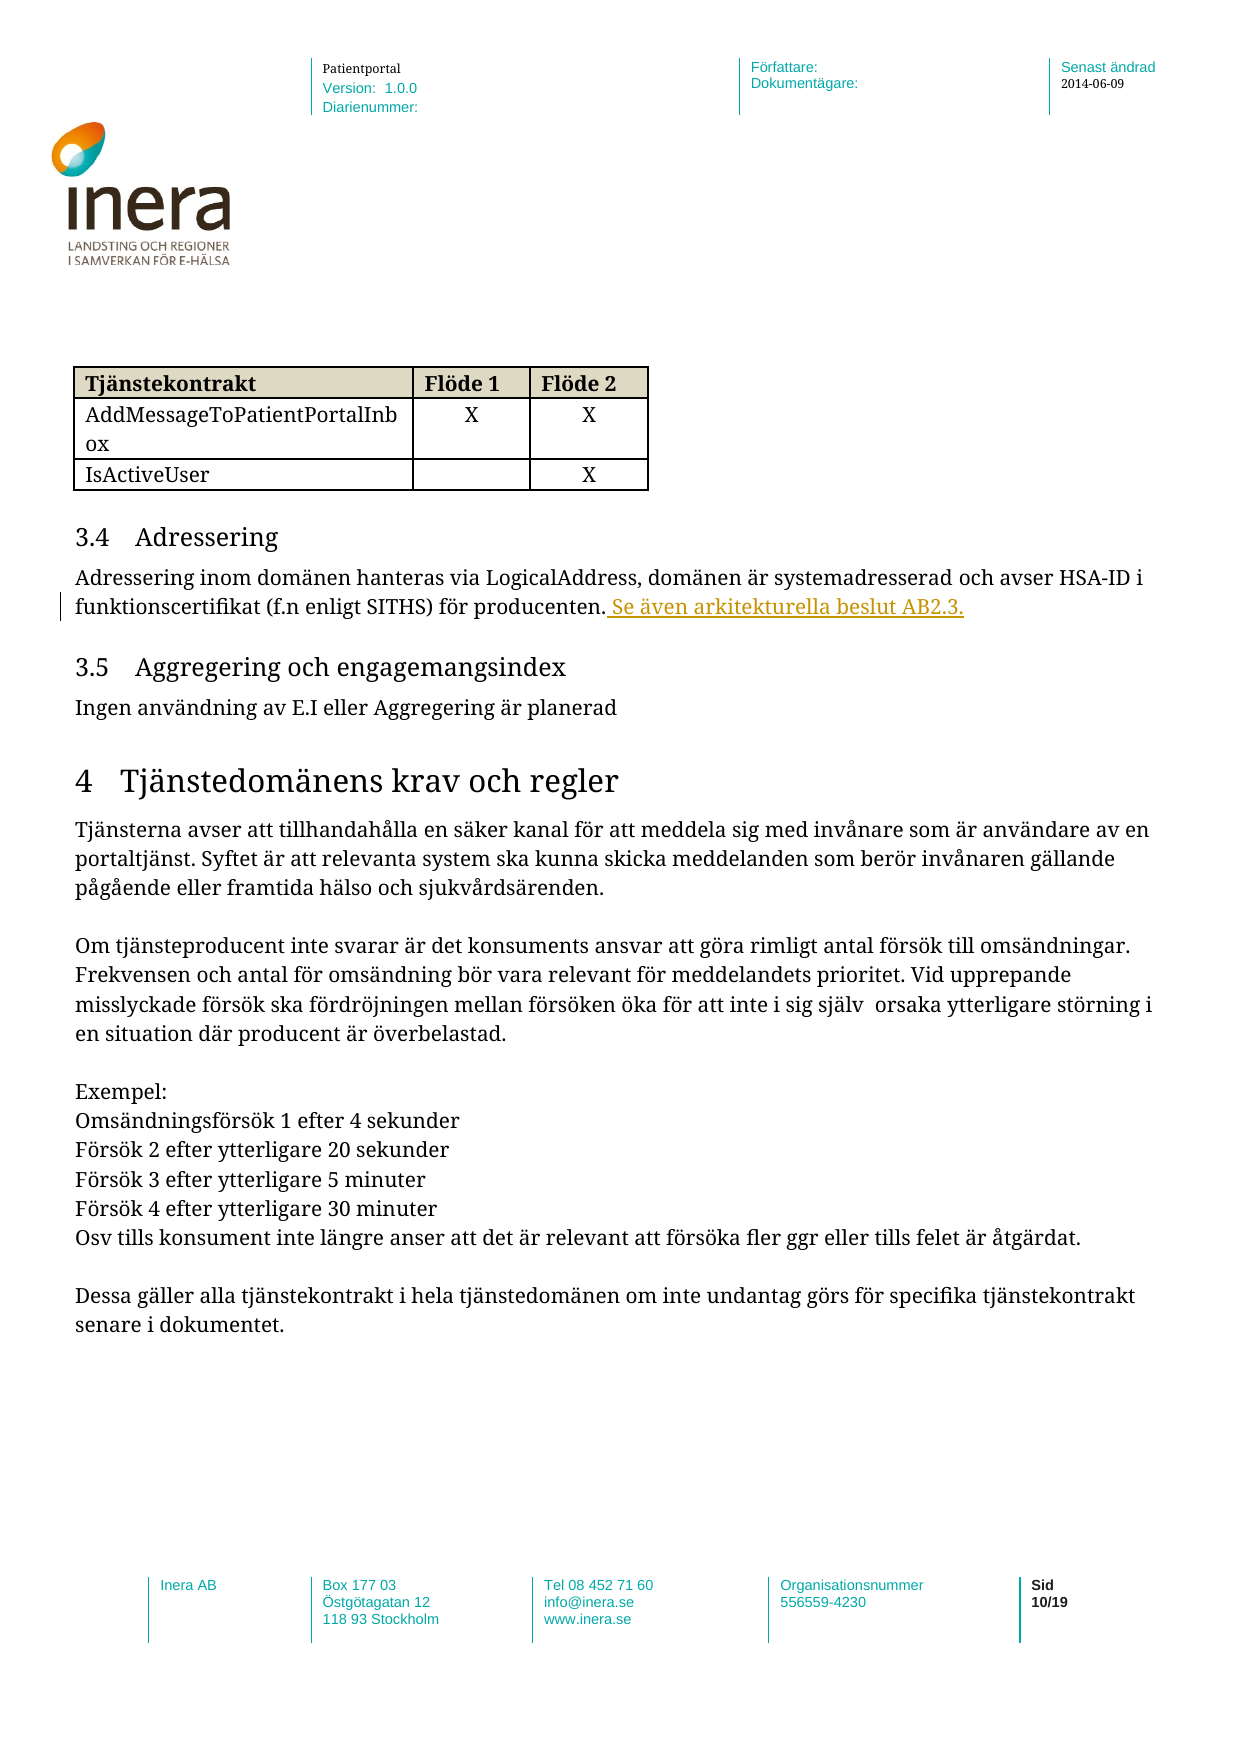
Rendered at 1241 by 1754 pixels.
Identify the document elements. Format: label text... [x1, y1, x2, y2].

subtitle Tjänstedomänens krav och regler [75, 759, 1165, 802]
text Exempel: [75, 1077, 1165, 1106]
table_cell X [531, 460, 647, 489]
table_cell AddMessageToPatientPortalInbox [75, 399, 412, 457]
text Adressering inom domänen hanteras via LogicalAddress, domänen är systemadresserad och avser HSA-ID i funktionscertifikat (f.n enligt SITHS) för producenten. [75, 562, 1165, 621]
table_cell IsActiveUser [75, 460, 412, 489]
subtitle Aggregering och engagemangsindex [75, 650, 1165, 684]
text Frekvensen och antal för omsändning bör vara relevant för meddelandets prioritet. Vid upprepande misslyckade försök ska fördröjningen mellan försöken öka för att inte i sig själv orsaka ytterligare störning i en situation där producent är överbelastad. [75, 960, 1165, 1047]
table_header Tjänstekontrakt [75, 368, 412, 397]
table_header Flöde 2 [531, 368, 647, 397]
text Ingen användning av E.I eller Aggregering är planerad [75, 692, 1165, 721]
picture [51, 122, 230, 265]
text Omsändningsförsök 1 efter 4 sekunder [75, 1106, 1165, 1135]
subtitle Adressering [75, 520, 1165, 554]
text Osv tills konsument inte längre anser att det är relevant att försöka fler ggr eller tills felet är åtgärdat. [75, 1222, 1165, 1252]
text Försök 3 efter ytterligare 5 minuter [75, 1164, 1165, 1193]
table_cell X [414, 399, 529, 457]
text Om tjänsteproducent inte svarar är det konsuments ansvar att göra rimligt antal försök till omsändningar. [75, 931, 1165, 960]
text Tjänsterna avser att tillhandahålla en säker kanal för att meddela sig med invånare som är användare av en portaltjänst. Syftet är att relevanta system ska kunna skicka meddelanden som berör invånaren gällande pågående eller framtida hälso och sjukvårdsärenden. [75, 814, 1165, 902]
text Dessa gäller alla tjänstekontrakt i hela tjänstedomänen om inte undantag görs för specifika tjänstekontrakt senare i dokumentet. [75, 1281, 1165, 1339]
text Försök 4 efter ytterligare 30 minuter [75, 1193, 1165, 1222]
table_header Flöde 1 [414, 368, 529, 397]
table_cell X [531, 399, 647, 457]
table_cell [414, 460, 529, 489]
text Försök 2 efter ytterligare 20 sekunder [75, 1135, 1165, 1164]
